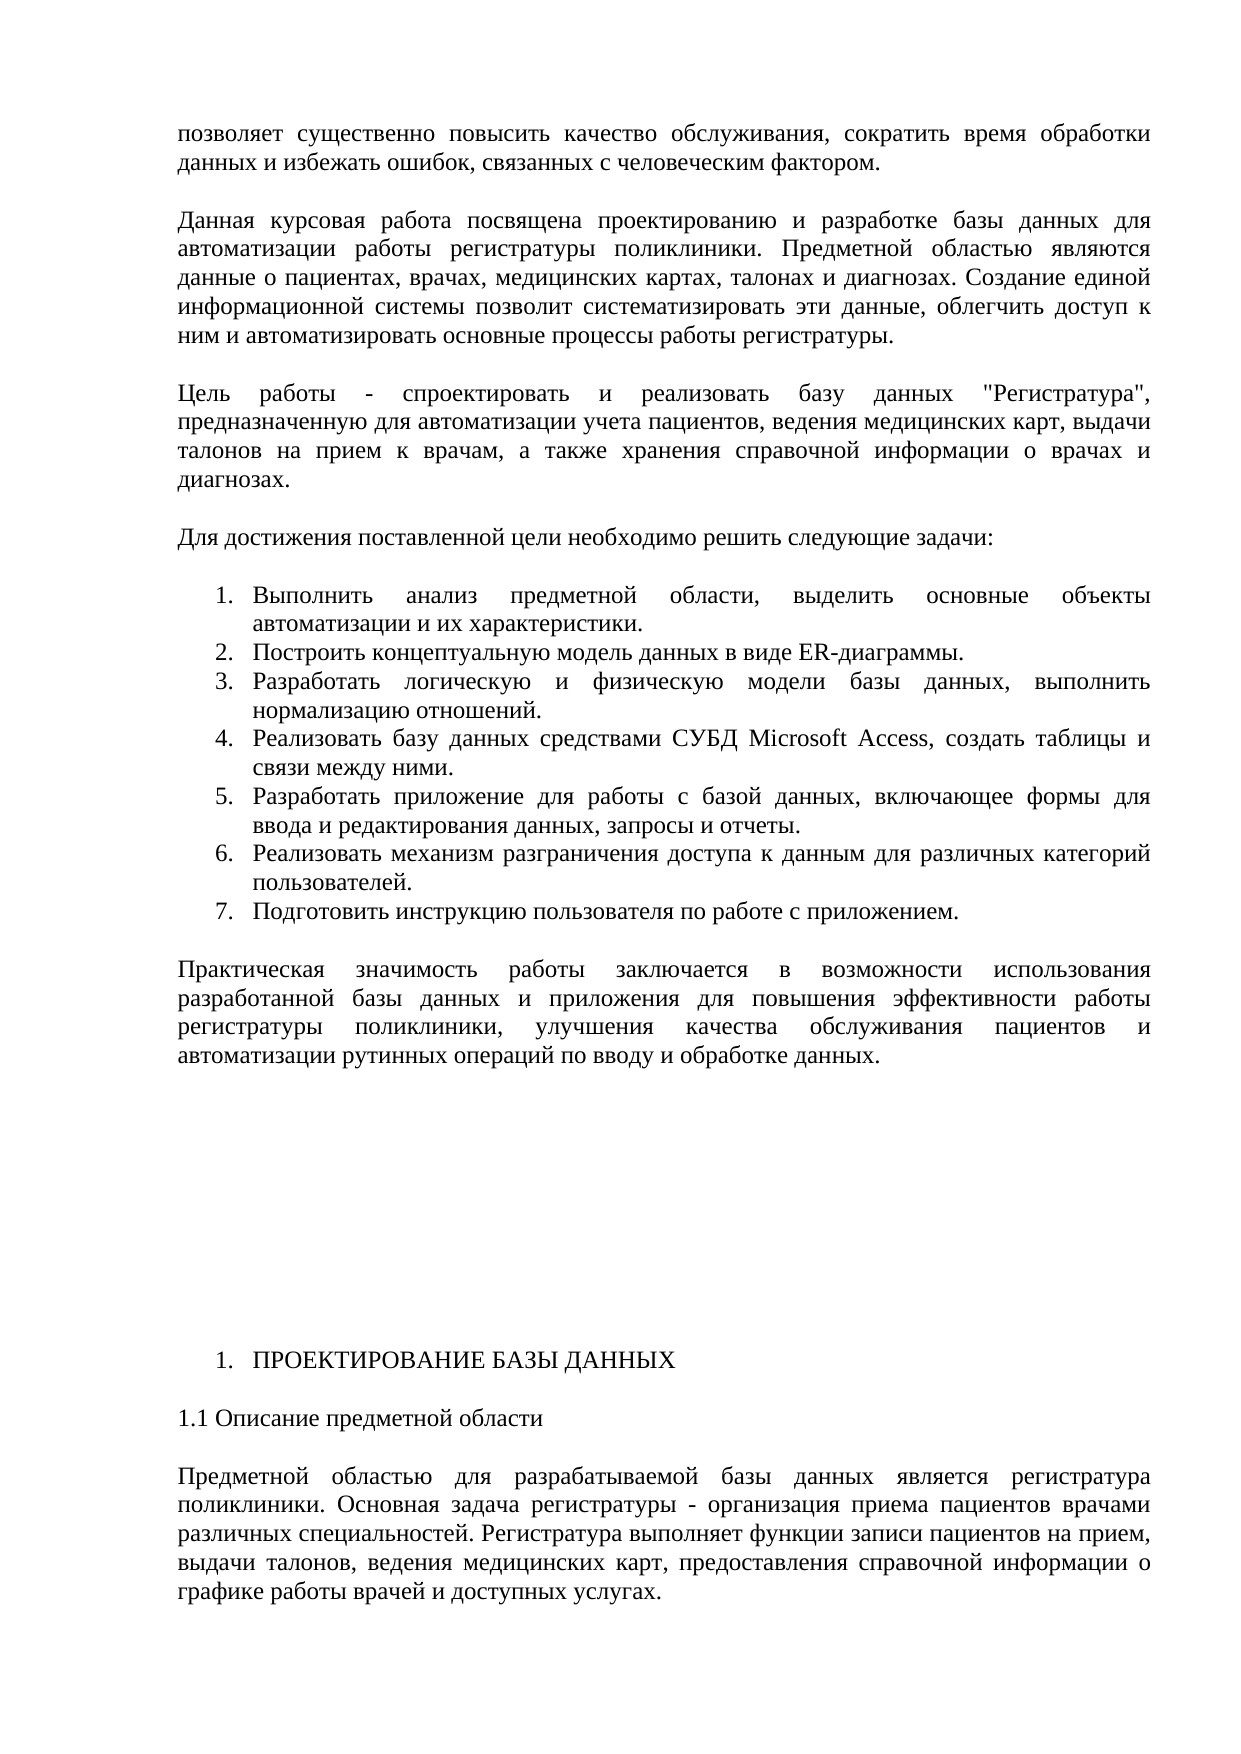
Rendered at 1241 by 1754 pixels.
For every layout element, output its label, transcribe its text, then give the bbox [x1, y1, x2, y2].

text Практическая значимость работы заключается в возможности использования разработанной базы данных и приложения для повышения эффективности работы регистратуры поликлиники, улучшения качества обслуживания пациентов и автоматизации рутинных операций по вводу и обработке данных. [177, 954, 1152, 1069]
text Данная курсовая работа посвящена проектированию и разработке базы данных для автоматизации работы регистратуры поликлиники. Предметной областью являются данные о пациентах, врачах, медицинских картах, талонах и диагнозах. Создание единой информационной системы позволит систематизировать эти данные, облегчить доступ к ним и автоматизировать основные процессы работы регистратуры. [177, 205, 1152, 348]
list Разработать логическую и физическую модели базы данных, выполнить нормализацию отношений. [215, 666, 1152, 723]
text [177, 118, 1152, 176]
list Разработать приложение для работы с базой данных, включающее формы для ввода и редактирования данных, запросы и отчеты. [215, 781, 1152, 838]
text Цель работы - спроектировать и реализовать базу данных "Регистратура", предназначенную для автоматизации учета пациентов, ведения медицинских карт, выдачи талонов на прием к врачам, а также хранения справочной информации о врачах и диагнозах. [177, 378, 1152, 493]
list Реализовать механизм разграничения доступа к данным для различных категорий пользователей. [215, 838, 1152, 896]
text Предметной областью для разрабатываемой базы данных является регистратура поликлиники. Основная задача регистратуры - организация приема пациентов врачами различных специальностей. Регистратура выполняет функции записи пациентов на прием, выдачи талонов, ведения медицинских карт, предоставления справочной информации о графике работы врачей и доступных услугах. [177, 1461, 1152, 1604]
list Подготовить инструкцию пользователя по работе с приложением. [215, 896, 1152, 925]
text Для достижения поставленной цели необходимо решить следующие задачи: [177, 522, 1152, 551]
text 1.1 Описание предметной области [177, 1403, 1152, 1432]
list ПРОЕКТИРОВАНИЕ БАЗЫ ДАННЫХ [215, 1345, 1152, 1374]
list Реализовать базу данных средствами СУБД Microsoft Access, создать таблицы и связи между ними. [215, 723, 1152, 781]
list Построить концептуальную модель данных в виде ER-диаграммы. [215, 637, 1152, 666]
list Выполнить анализ предметной области, выделить основные объекты автоматизации и их характеристики. [215, 580, 1152, 637]
